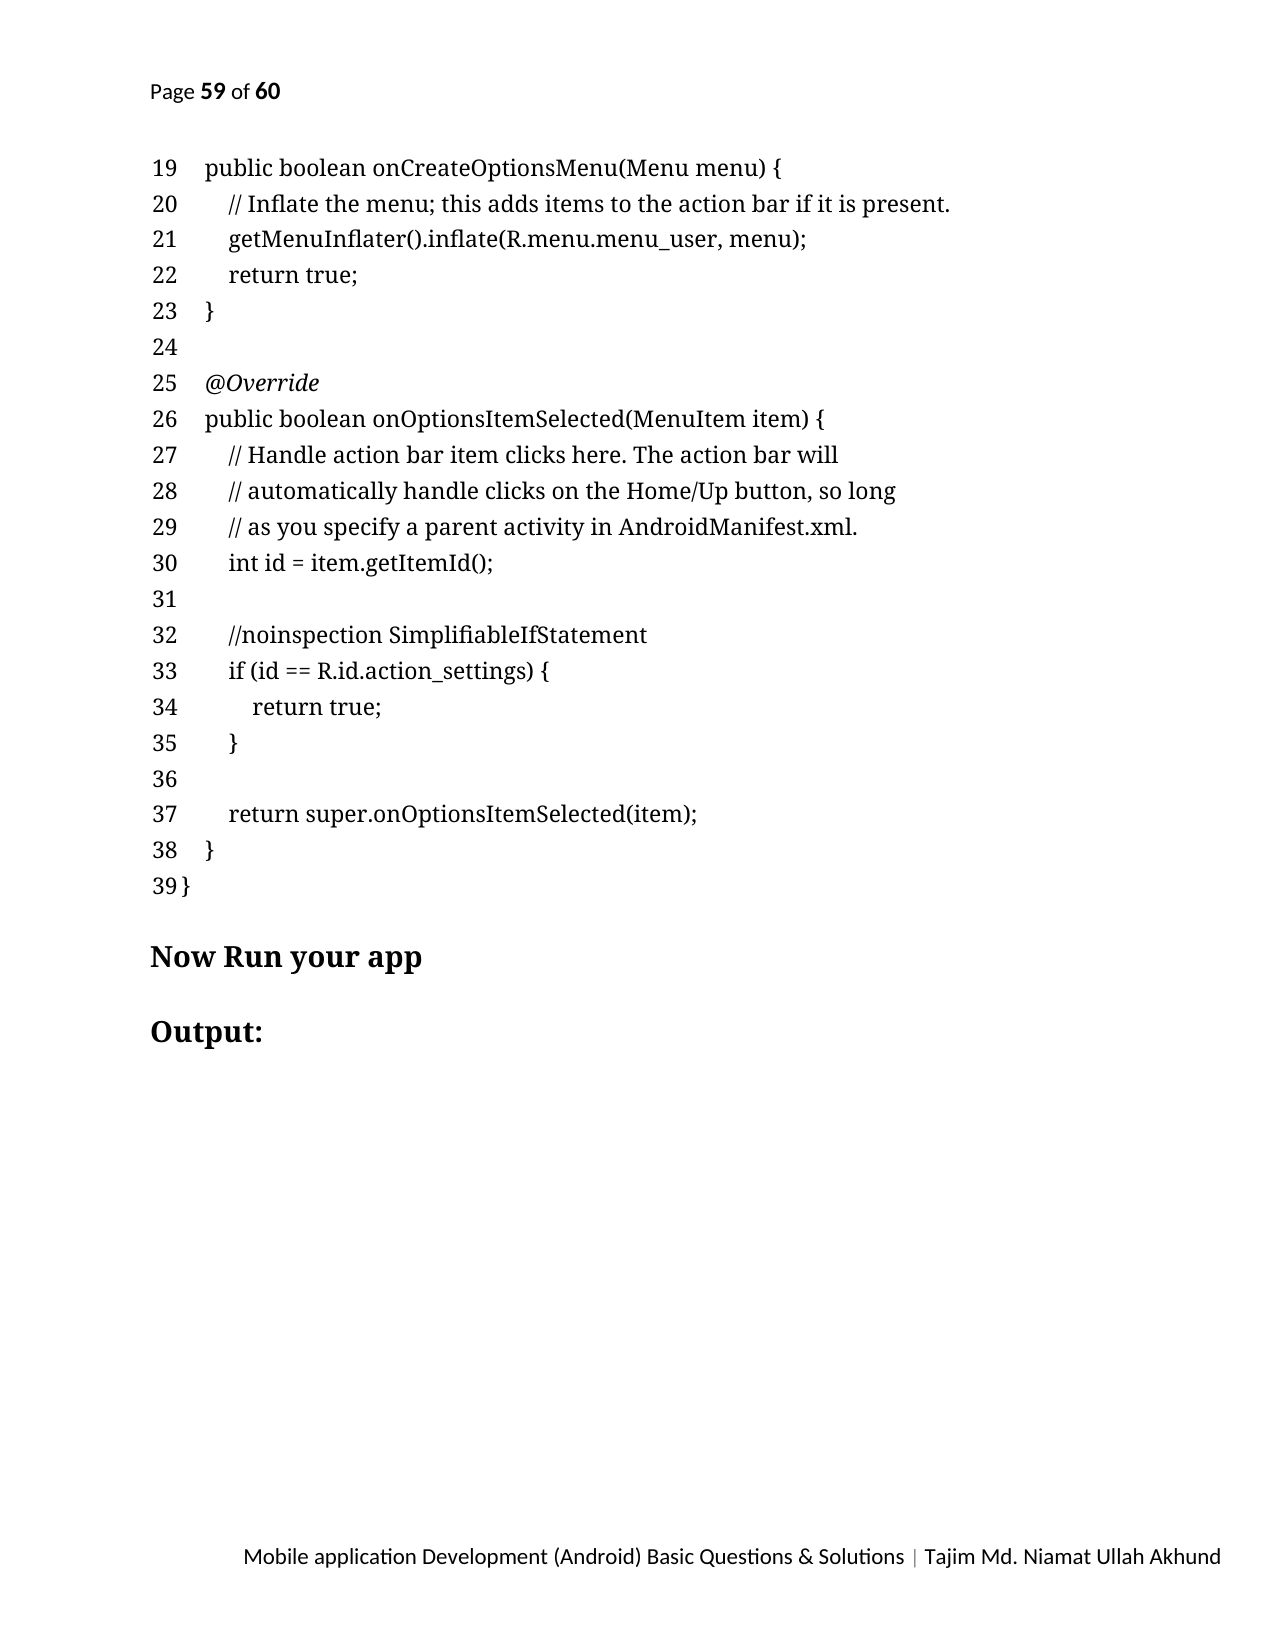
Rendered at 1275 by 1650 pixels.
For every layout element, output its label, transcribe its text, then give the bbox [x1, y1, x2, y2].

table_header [150, 150, 179, 907]
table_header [179, 150, 1096, 907]
text Output: [150, 1011, 1125, 1051]
text Now Run your app [150, 936, 1125, 976]
